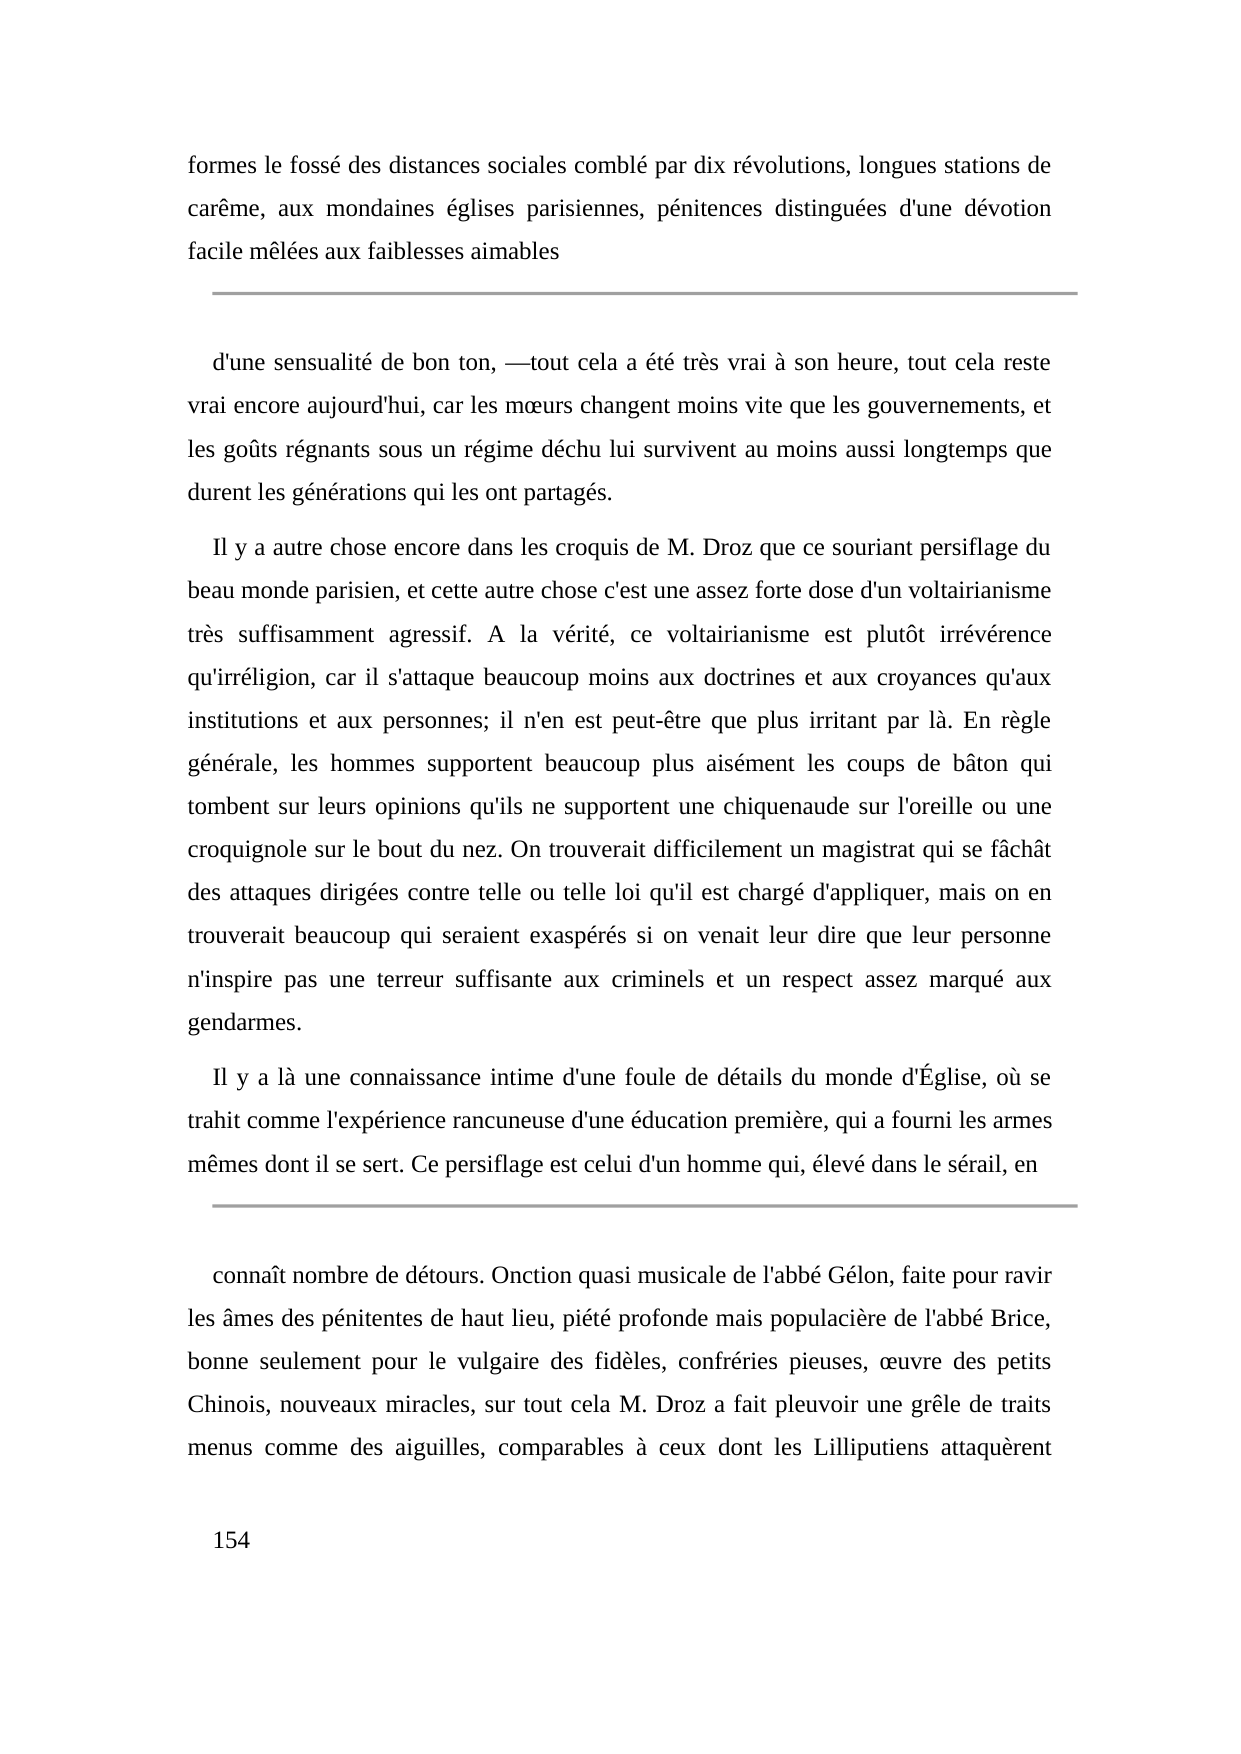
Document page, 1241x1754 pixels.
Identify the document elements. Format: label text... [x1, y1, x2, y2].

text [187, 150, 1053, 265]
text Il y a là une connaissance intime d'une foule de détails du monde d'Église, où se trahit comme l'expérience rancuneuse d'une éducation première, qui a fourni les armes mêmes dont il se sert. Ce persiflage est celui d'un homme qui, élevé dans le sérail, en [187, 1062, 1053, 1177]
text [187, 1260, 1053, 1461]
text Il y a autre chose encore dans les croquis de M. Droz que ce souriant persiflage du beau monde parisien, et cette autre chose c'est une assez forte dose d'un voltairianisme très suffisamment agressif. A la vérité, ce voltairianisme est plutôt irrévérence qu'irréligion, car il s'attaque beaucoup moins aux doctrines et aux croyances qu'aux institutions et aux personnes; il n'en est peut-être que plus irritant par là. En règle générale, les hommes supportent beaucoup plus aisément les coups de bâton qui tombent sur leurs opinions qu'ils ne supportent une chiquenaude sur l'oreille ou une croquignole sur le bout du nez. On trouverait difficilement un magistrat qui se fâchât des attaques dirigées contre telle ou telle loi qu'il est chargé d'appliquer, mais on en trouverait beaucoup qui seraient exaspérés si on venait leur dire que leur personne n'inspire pas une terreur suffisante aux criminels et un respect assez marqué aux gendarmes. [187, 532, 1053, 1036]
text d'une sensualité de bon ton, —tout cela a été très vrai à son heure, tout cela reste vrai encore aujourd'hui, car les mœurs changent moins vite que les gouvernements, et les goûts régnants sous un régime déchu lui survivent au moins aussi longtemps que durent les générations qui les ont partagés. [187, 347, 1053, 506]
